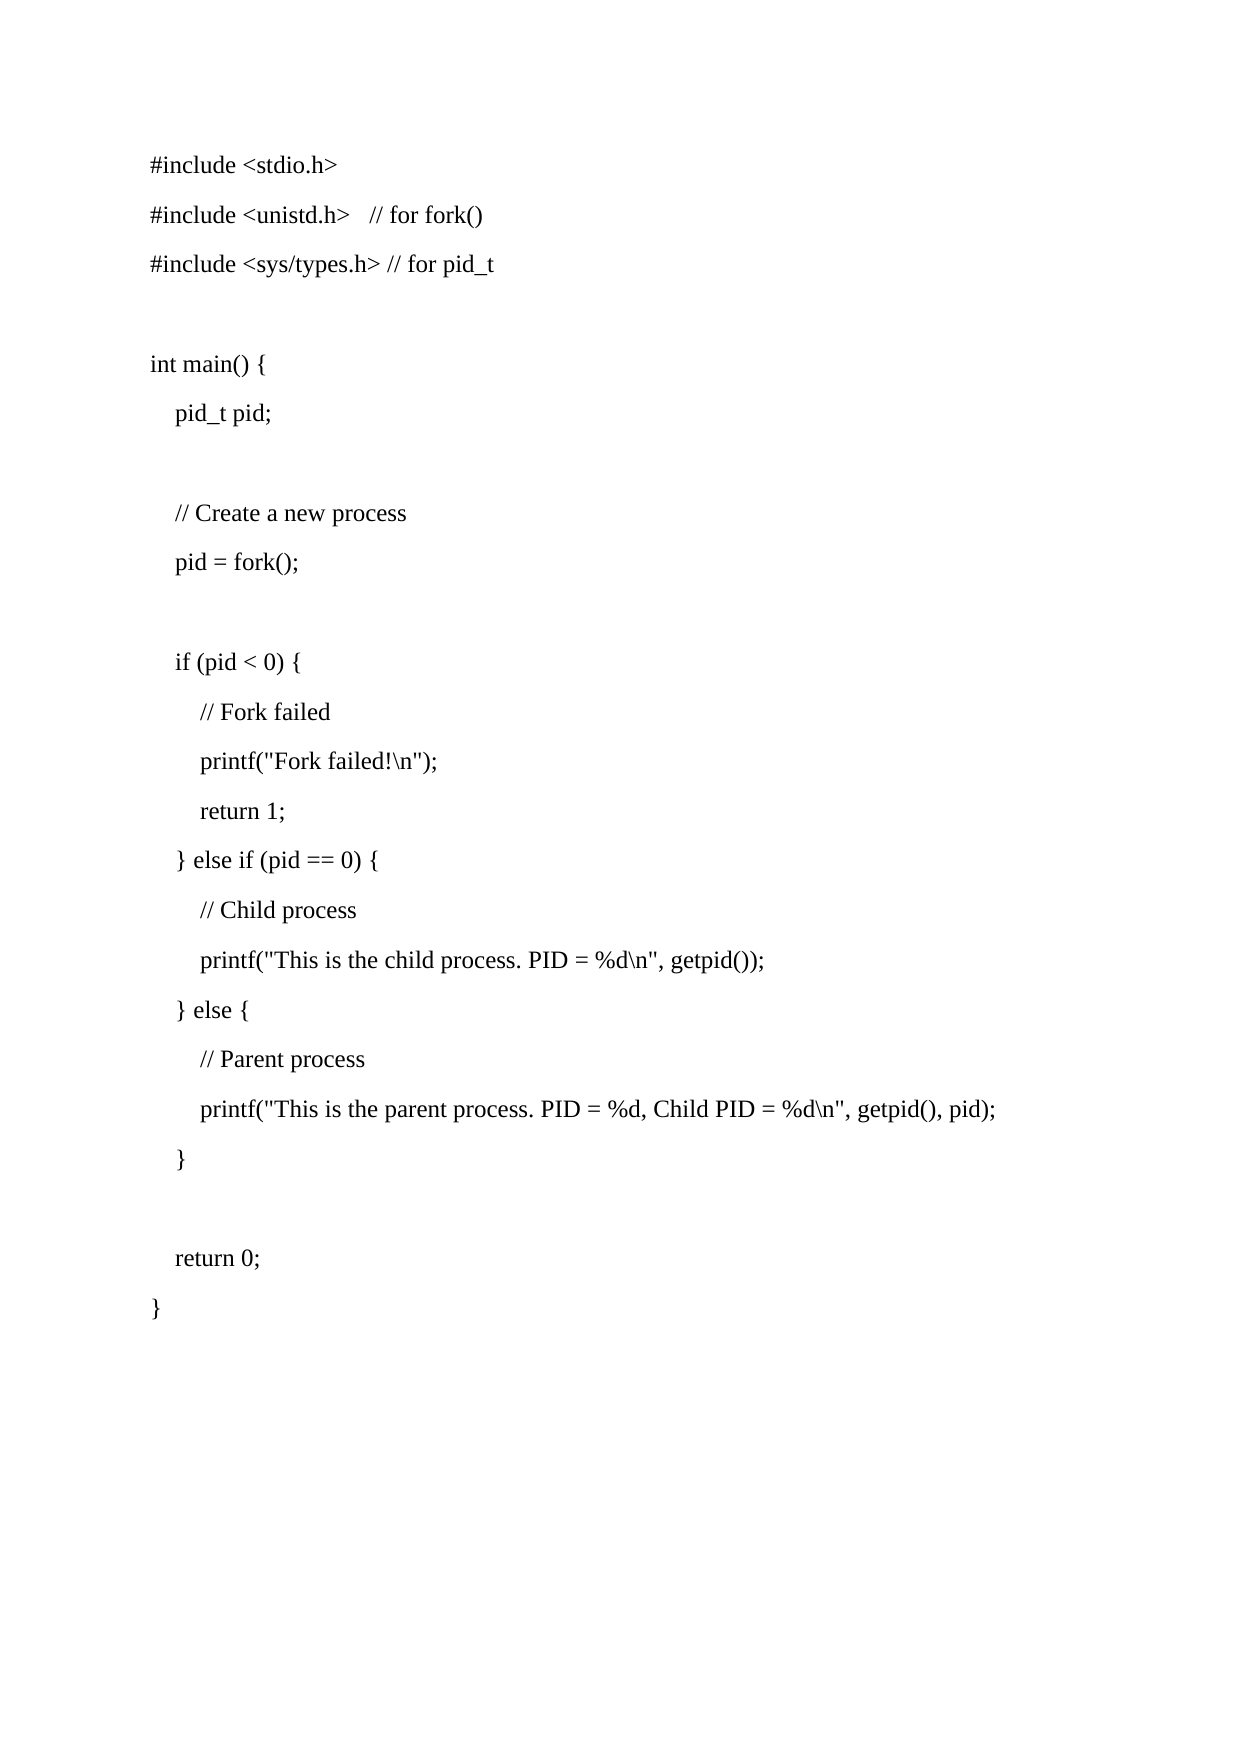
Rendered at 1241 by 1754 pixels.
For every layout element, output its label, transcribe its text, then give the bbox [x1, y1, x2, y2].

text } [150, 1144, 1090, 1172]
text #include <sys/types.h> // for pid_t [150, 249, 1090, 278]
text printf("Fork failed!\n"); [150, 746, 1090, 775]
text } else if (pid == 0) { [150, 846, 1090, 874]
text pid = fork(); [150, 547, 1090, 576]
text // Create a new process [150, 498, 1090, 527]
text int main() { [150, 349, 1090, 377]
text pid_t pid; [150, 398, 1090, 427]
text printf("This is the child process. PID = %d\n", getpid()); [150, 945, 1090, 974]
text // Child process [150, 895, 1090, 924]
text #include <unistd.h> // for fork() [150, 200, 1090, 228]
text if (pid < 0) { [150, 647, 1090, 676]
text // Parent process [150, 1044, 1090, 1073]
text } [150, 1293, 1090, 1322]
text // Fork failed [150, 697, 1090, 725]
text #include <stdio.h> [150, 150, 1090, 179]
text } else { [150, 995, 1090, 1023]
text printf("This is the parent process. PID = %d, Child PID = %d\n", getpid(), pid); [150, 1094, 1090, 1123]
text return 1; [150, 796, 1090, 825]
text return 0; [150, 1243, 1090, 1272]
